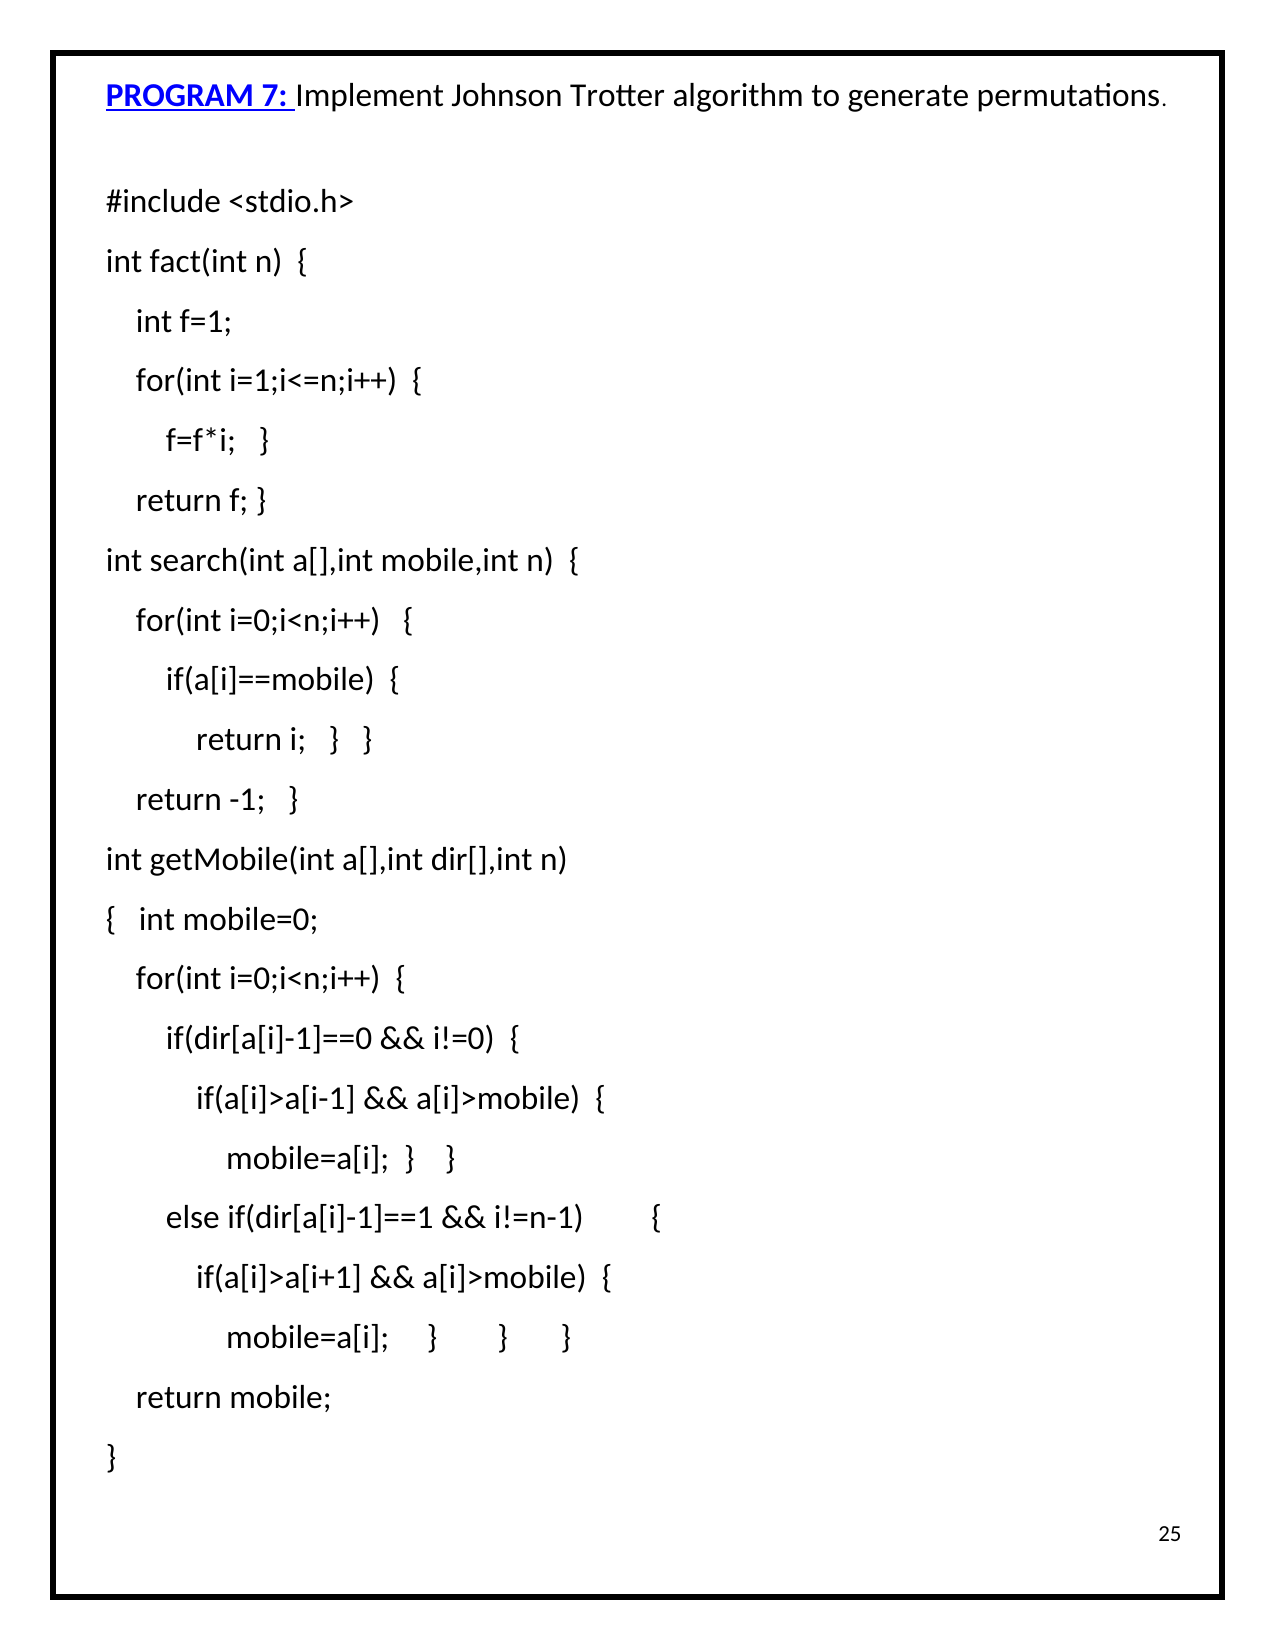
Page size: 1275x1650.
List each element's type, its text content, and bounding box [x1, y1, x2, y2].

text if(a[i]==mobile) { [106, 658, 1181, 699]
text return i; } } [106, 718, 1181, 759]
text return -1; } [106, 778, 1181, 819]
text if(dir[a[i]-1]==0 && i!=0) { [106, 1017, 1181, 1058]
text #include <stdio.h> [106, 180, 1181, 221]
text for(int i=0;i<n;i++) { [106, 957, 1181, 998]
text int search(int a[],int mobile,int n) { [106, 539, 1181, 579]
text else if(dir[a[i]-1]==1 && i!=n-1) { [106, 1196, 1181, 1237]
text { int mobile=0; [106, 897, 1181, 938]
text for(int i=0;i<n;i++) { [106, 598, 1181, 639]
text f=f*i; } [106, 419, 1181, 460]
text for(int i=1;i<=n;i++) { [106, 359, 1181, 400]
text mobile=a[i]; } } [106, 1137, 1181, 1177]
text mobile=a[i]; } } } [106, 1316, 1181, 1357]
text return mobile; [106, 1376, 1181, 1417]
text int getMobile(int a[],int dir[],int n) [106, 838, 1181, 878]
text } [106, 1436, 1181, 1476]
text if(a[i]>a[i+1] && a[i]>mobile) { [106, 1256, 1181, 1297]
text PROGRAM 7: Implement Johnson Trotter algorithm to generate permutations. [106, 74, 1181, 114]
text int fact(int n) { [106, 240, 1181, 281]
text if(a[i]>a[i-1] && a[i]>mobile) { [106, 1077, 1181, 1118]
text return f; } [106, 479, 1181, 520]
text int f=1; [106, 299, 1181, 340]
